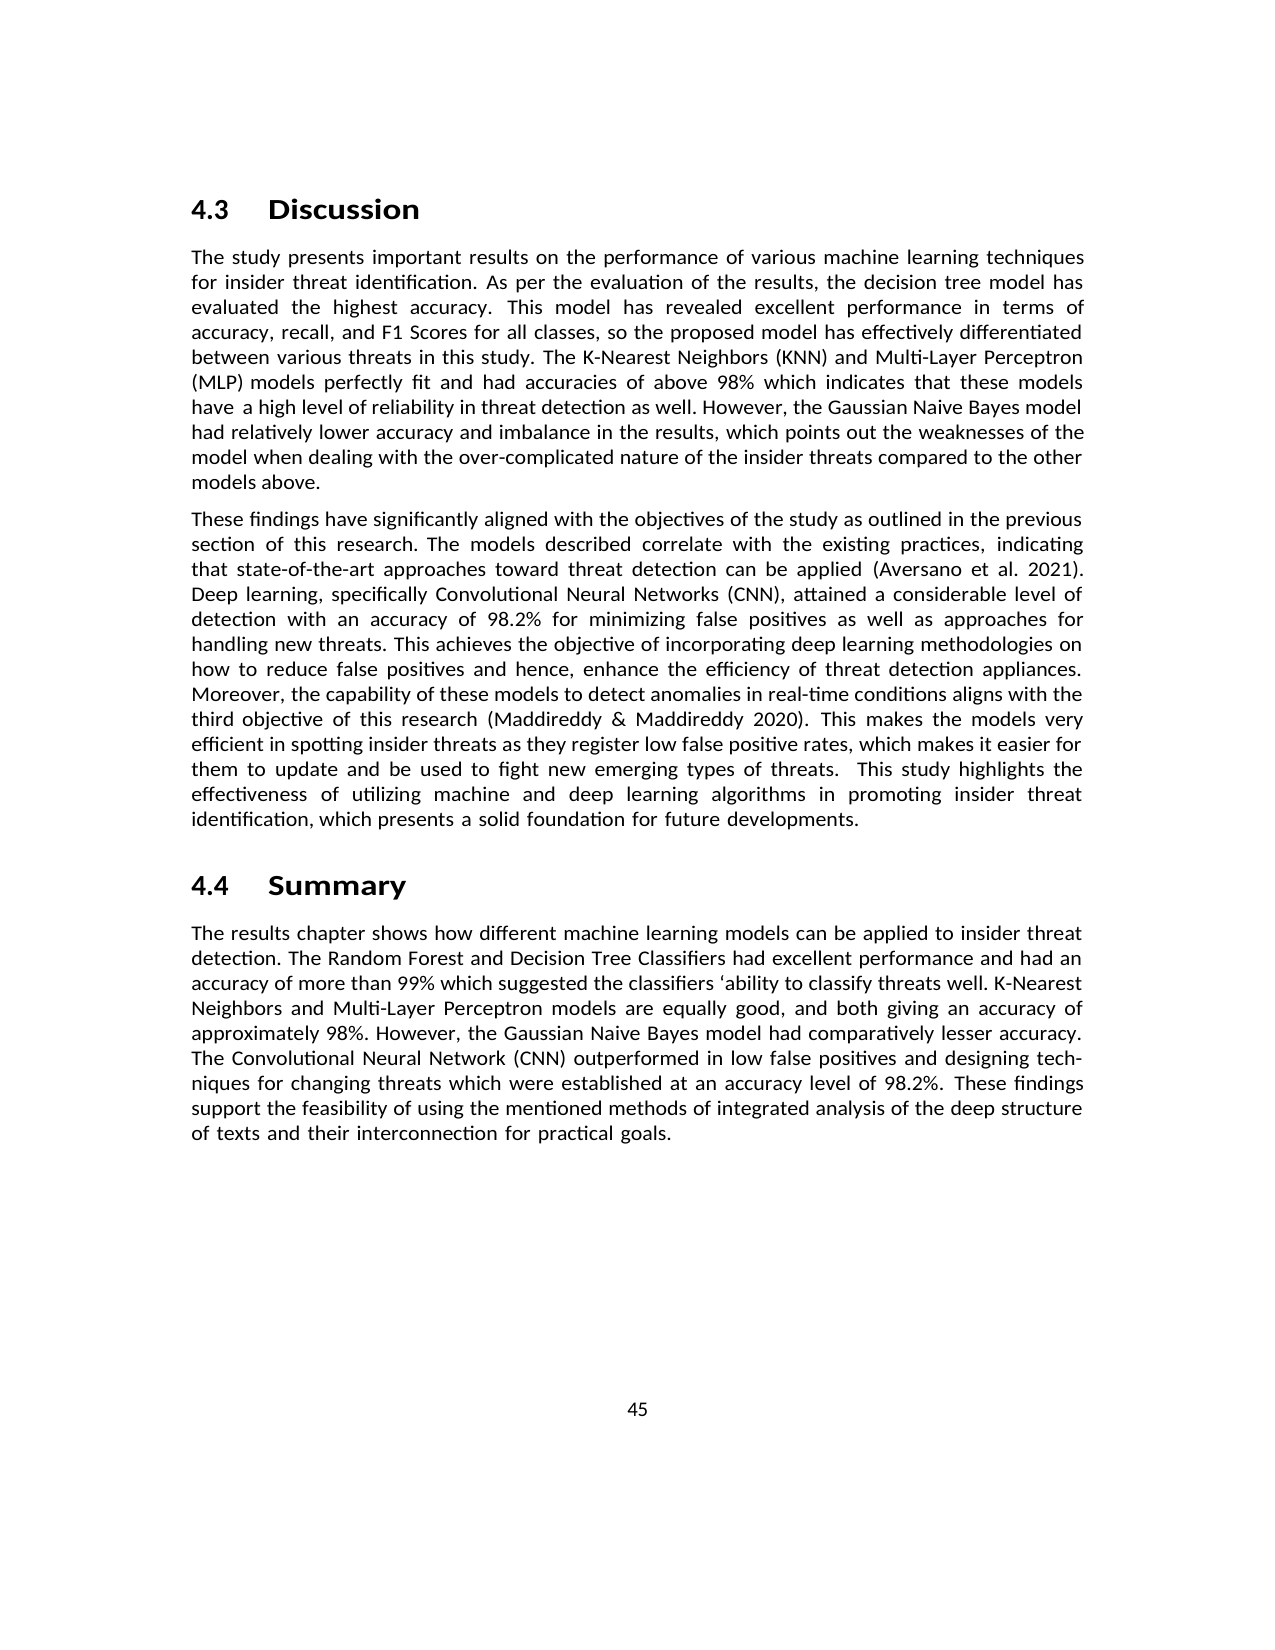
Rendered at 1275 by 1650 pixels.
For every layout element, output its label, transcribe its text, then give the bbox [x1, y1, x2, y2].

text The results chapter shows how different machine learning models can be applied to insider threat detection. The Random Forest and Decision Tree Classifiers had excellent performance and had an accuracy of more than 99% which suggested the classifiers ‘ability to classify threats well. K-Nearest Neighbors and Multi-Layer Perceptron models are equally good, and both giving an accuracy of approximately 98%. However, the Gaussian Naive Bayes model had comparatively lesser accuracy. The Convolutional Neural Network (CNN) outperformed in low false positives and designing tech- niques for changing threats which were established at an accuracy level of 98.2%. These findings support the feasibility of using the mentioned methods of integrated analysis of the deep structure of texts and their interconnection for practical goals. [191, 921, 1084, 1146]
text The study presents important results on the performance of various machine learning techniques for insider threat identification. As per the evaluation of the results, the decision tree model has evaluated the highest accuracy. This model has revealed excellent performance in terms of accuracy, recall, and F1 Scores for all classes, so the proposed model has effectively differentiated between various threats in this study. The K-Nearest Neighbors (KNN) and Multi-Layer Perceptron (MLP) models perfectly fit and had accuracies of above 98% which indicates that these models have a high level of reliability in threat detection as well. However, the Gaussian Naive Bayes model had relatively lower accuracy and imbalance in the results, which points out the weaknesses of the model when dealing with the over-complicated nature of the insider threats compared to the other models above. [191, 245, 1084, 495]
subtitle Discussion [191, 191, 1110, 227]
text These findings have significantly aligned with the objectives of the study as outlined in the previous section of this research. The models described correlate with the existing practices, indicating that state-of-the-art approaches toward threat detection can be applied (Aversano et al. 2021). Deep learning, specifically Convolutional Neural Networks (CNN), attained a considerable level of detection with an accuracy of 98.2% for minimizing false positives as well as approaches for handling new threats. This achieves the objective of incorporating deep learning methodologies on how to reduce false positives and hence, enhance the efficiency of threat detection appliances. Moreover, the capability of these models to detect anomalies in real-time conditions aligns with the third objective of this research (Maddireddy & Maddireddy 2020). This makes the models very efficient in spotting insider threats as they register low false positive rates, which makes it easier for them to update and be used to fight new emerging types of threats. This study highlights the effectiveness of utilizing machine and deep learning algorithms in promoting insider threat identification, which presents a solid foundation for future developments. [191, 507, 1084, 832]
subtitle Summary [191, 867, 1110, 903]
